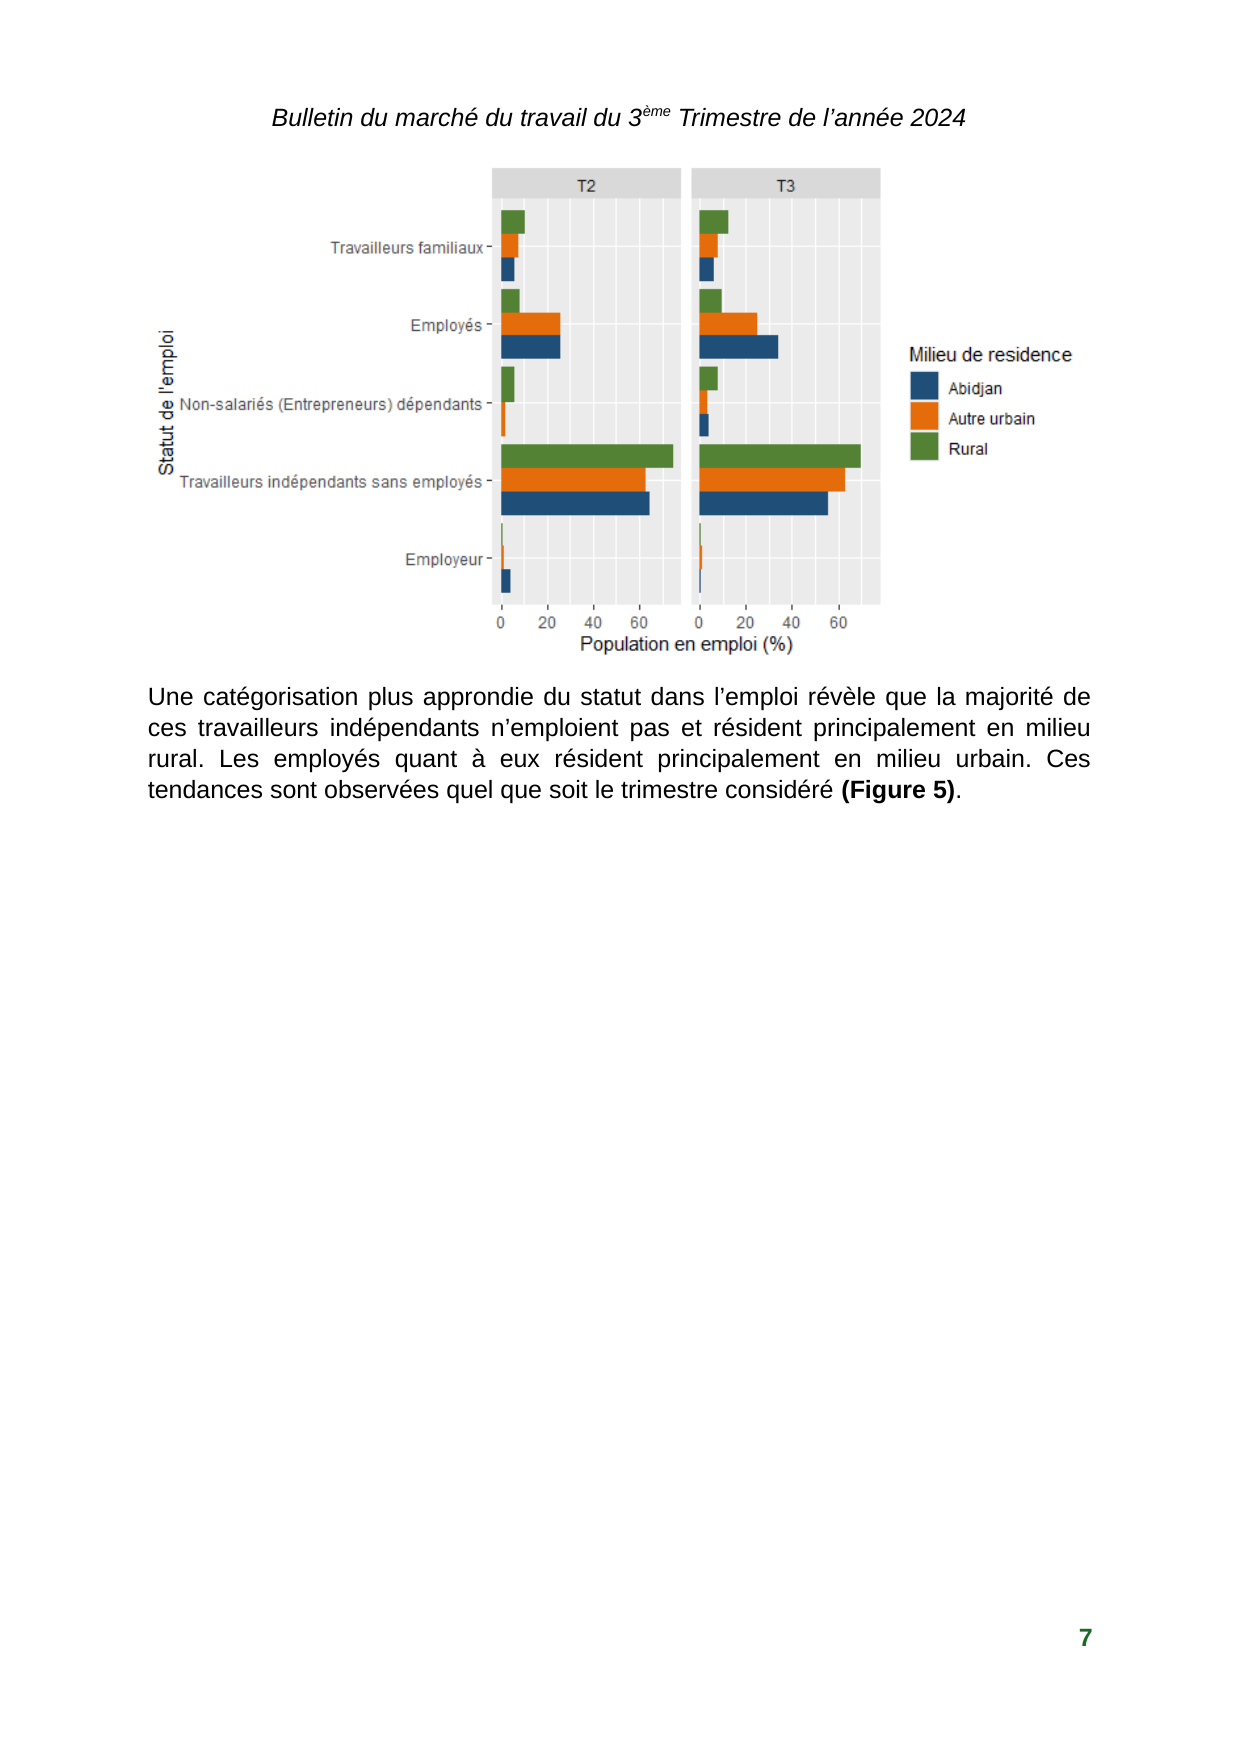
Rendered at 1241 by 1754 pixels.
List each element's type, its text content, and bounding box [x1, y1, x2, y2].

text Une catégorisation plus approndie du statut dans l’emploi révèle que la majorité de ces travailleurs indépendants n’emploient pas et résident principalement en milieu rural. Les employés quant à eux résident principalement en milieu urbain. Ces tendances sont observées quel que soit le trimestre considéré (Figure 5). [148, 682, 1093, 804]
picture [147, 160, 1092, 664]
